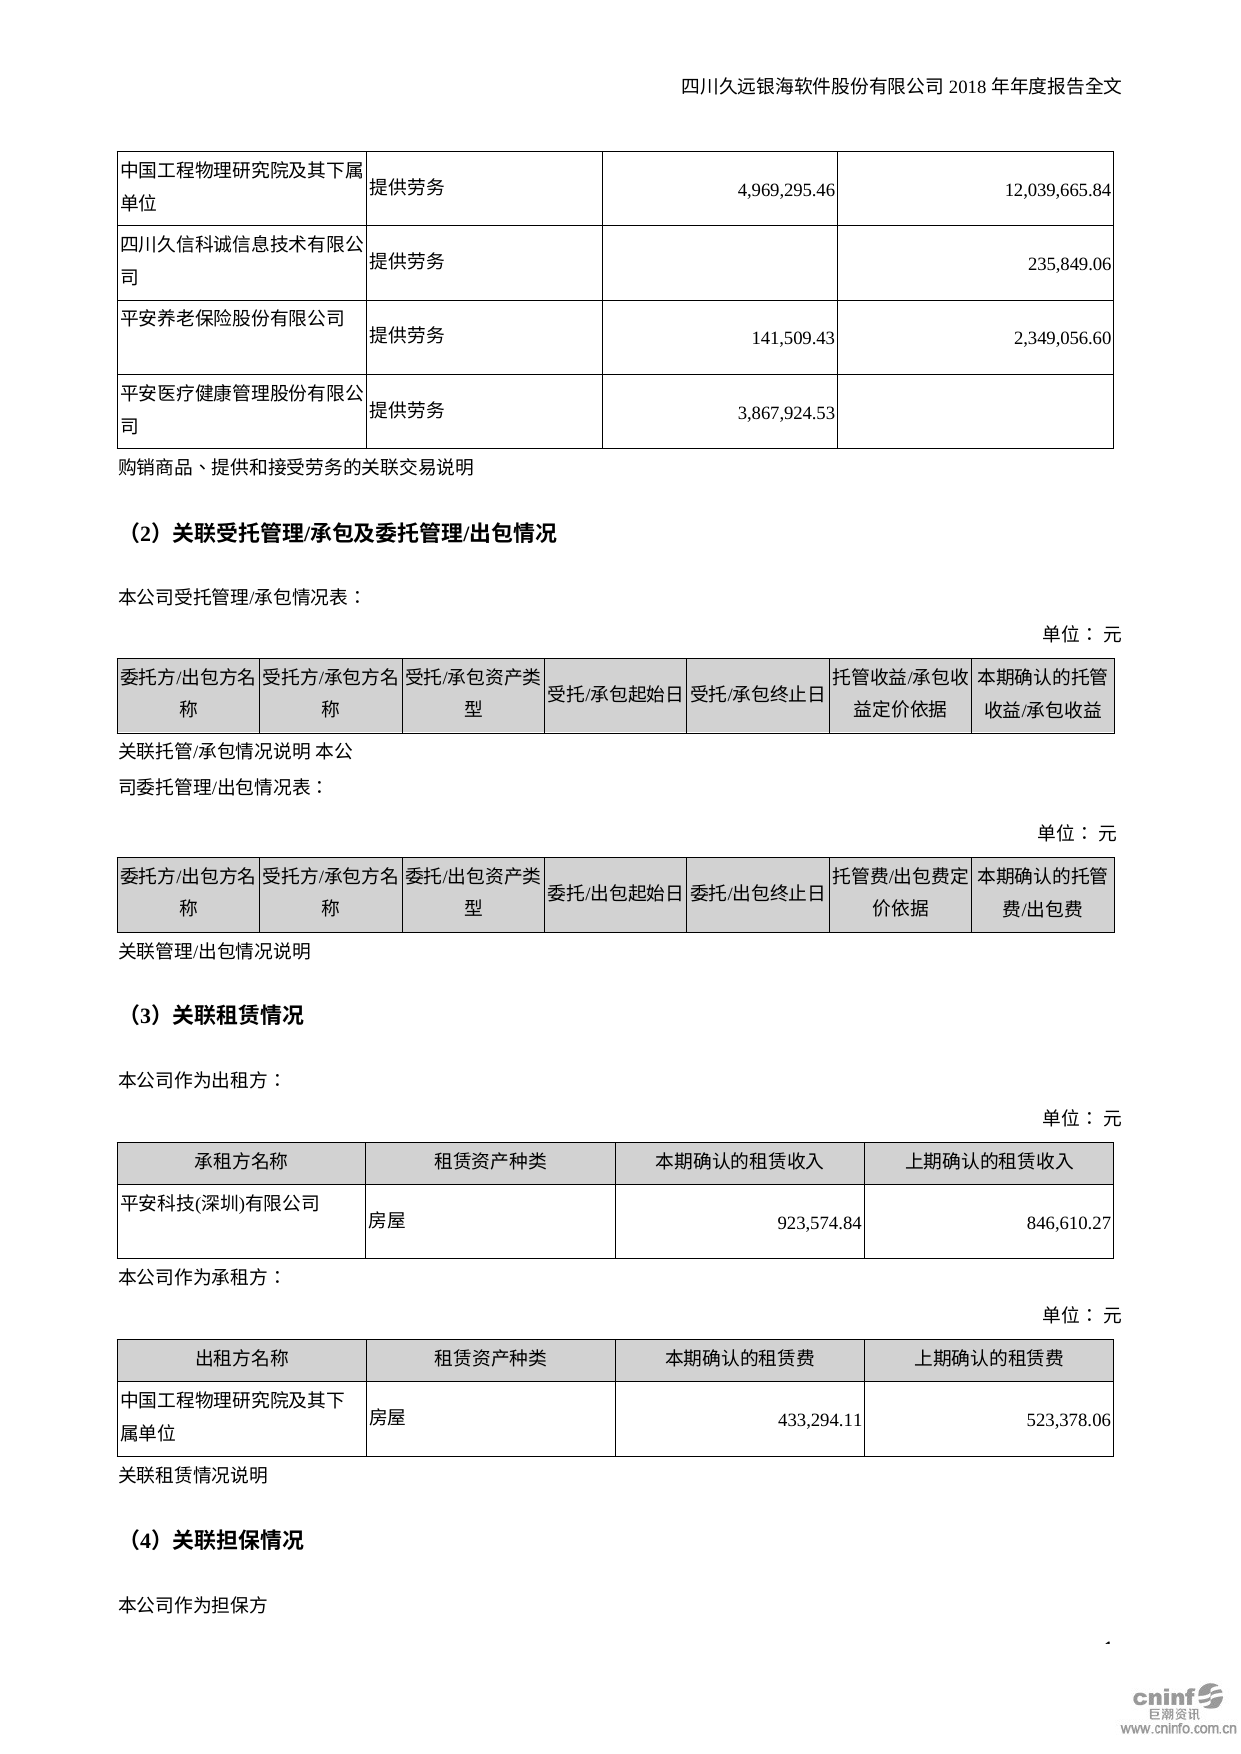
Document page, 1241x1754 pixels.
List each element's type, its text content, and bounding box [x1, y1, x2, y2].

subtitle （4）关联担保情况 [118, 1525, 1122, 1555]
text 关联托管/承包情况说明 本公司委托管理/出包情况表： [118, 738, 369, 800]
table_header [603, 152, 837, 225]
text 单位： 元 [102, 1302, 1122, 1328]
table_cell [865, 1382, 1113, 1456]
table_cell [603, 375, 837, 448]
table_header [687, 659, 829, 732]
picture [1115, 1680, 1240, 1737]
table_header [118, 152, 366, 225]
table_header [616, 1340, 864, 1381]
subtitle （3）关联租赁情况 [118, 1000, 1122, 1030]
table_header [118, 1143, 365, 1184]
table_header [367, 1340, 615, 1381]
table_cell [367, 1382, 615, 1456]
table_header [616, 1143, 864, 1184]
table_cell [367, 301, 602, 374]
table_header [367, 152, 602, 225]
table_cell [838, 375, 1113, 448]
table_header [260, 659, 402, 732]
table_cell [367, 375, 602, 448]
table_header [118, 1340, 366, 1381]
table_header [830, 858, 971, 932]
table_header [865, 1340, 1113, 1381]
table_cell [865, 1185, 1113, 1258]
text 单位： 元 [102, 1105, 1122, 1131]
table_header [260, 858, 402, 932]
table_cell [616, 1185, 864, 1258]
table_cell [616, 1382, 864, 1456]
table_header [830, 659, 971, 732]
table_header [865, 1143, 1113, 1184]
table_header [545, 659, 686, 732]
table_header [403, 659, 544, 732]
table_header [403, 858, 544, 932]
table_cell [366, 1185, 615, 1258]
text 本公司作为承租方： [118, 1264, 1122, 1290]
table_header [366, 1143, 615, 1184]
subtitle （2）关联受托管理/承包及委托管理/出包情况 [118, 518, 1122, 547]
text 购销商品、提供和接受劳务的关联交易说明 [118, 454, 1122, 480]
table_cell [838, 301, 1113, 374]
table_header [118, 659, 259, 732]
text 关联租赁情况说明 [118, 1462, 1122, 1487]
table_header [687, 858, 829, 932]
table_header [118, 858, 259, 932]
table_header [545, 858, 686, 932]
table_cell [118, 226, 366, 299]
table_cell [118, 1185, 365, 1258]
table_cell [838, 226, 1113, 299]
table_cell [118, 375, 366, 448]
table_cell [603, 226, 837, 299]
text 关联管理/出包情况说明 [118, 938, 1122, 963]
text 本公司受托管理/承包情况表： [118, 584, 1122, 610]
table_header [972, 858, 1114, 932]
text 本公司作为出租方： [118, 1067, 1122, 1093]
text 单位： 元 [1037, 820, 1240, 846]
text 单位： 元 [102, 621, 1122, 646]
text 本公司作为担保方 [118, 1592, 1122, 1618]
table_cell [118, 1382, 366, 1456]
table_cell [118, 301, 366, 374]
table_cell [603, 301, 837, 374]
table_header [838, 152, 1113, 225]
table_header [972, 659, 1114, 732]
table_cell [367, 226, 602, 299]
